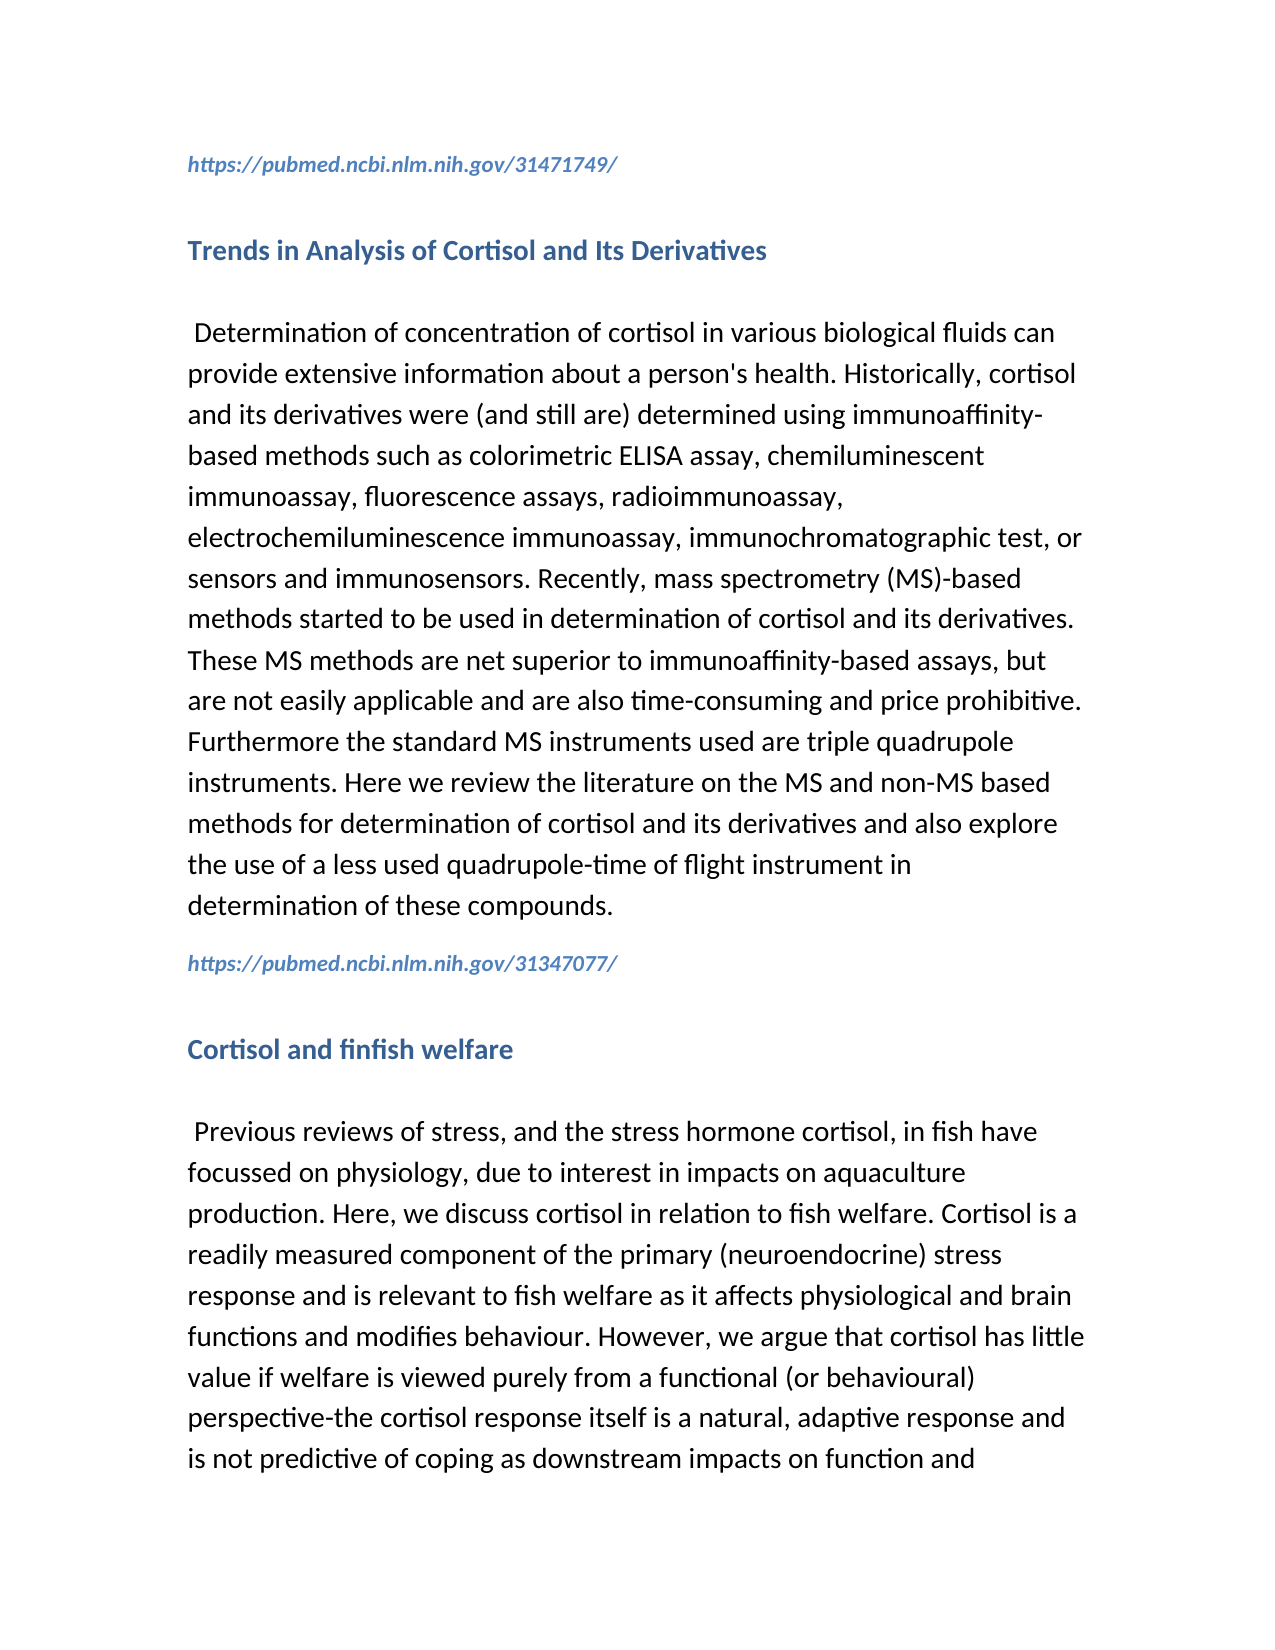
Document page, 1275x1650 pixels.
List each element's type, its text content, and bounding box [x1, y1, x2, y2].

subtitle Trends in Analysis of Cortisol and Its Derivatives [187, 232, 1087, 268]
subtitle https://pubmed.ncbi.nlm.nih.gov/31471749/ [187, 150, 1087, 178]
subtitle Cortisol and finfish welfare [187, 1031, 1087, 1067]
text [187, 1072, 1087, 1476]
text Determination of concentration of cortisol in various biological fluids can provide extensive information about a person's health. Historically, cortisol and its derivatives were (and still are) determined using immunoaffinity-based methods such as colorimetric ELISA assay, chemiluminescent immunoassay, fluorescence assays, radioimmunoassay, electrochemiluminescence immunoassay, immunochromatographic test, or sensors and immunosensors. Recently, mass spectrometry (MS)-based methods started to be used in determination of cortisol and its derivatives. These MS methods are net superior to immunoaffinity-based assays, but are not easily applicable and are also time-consuming and price prohibitive. Furthermore the standard MS instruments used are triple quadrupole instruments. Here we review the literature on the MS and non-MS based methods for determination of cortisol and its derivatives and also explore the use of a less used quadrupole-time of flight instrument in determination of these compounds. [187, 273, 1087, 923]
subtitle https://pubmed.ncbi.nlm.nih.gov/31347077/ [187, 949, 1087, 977]
